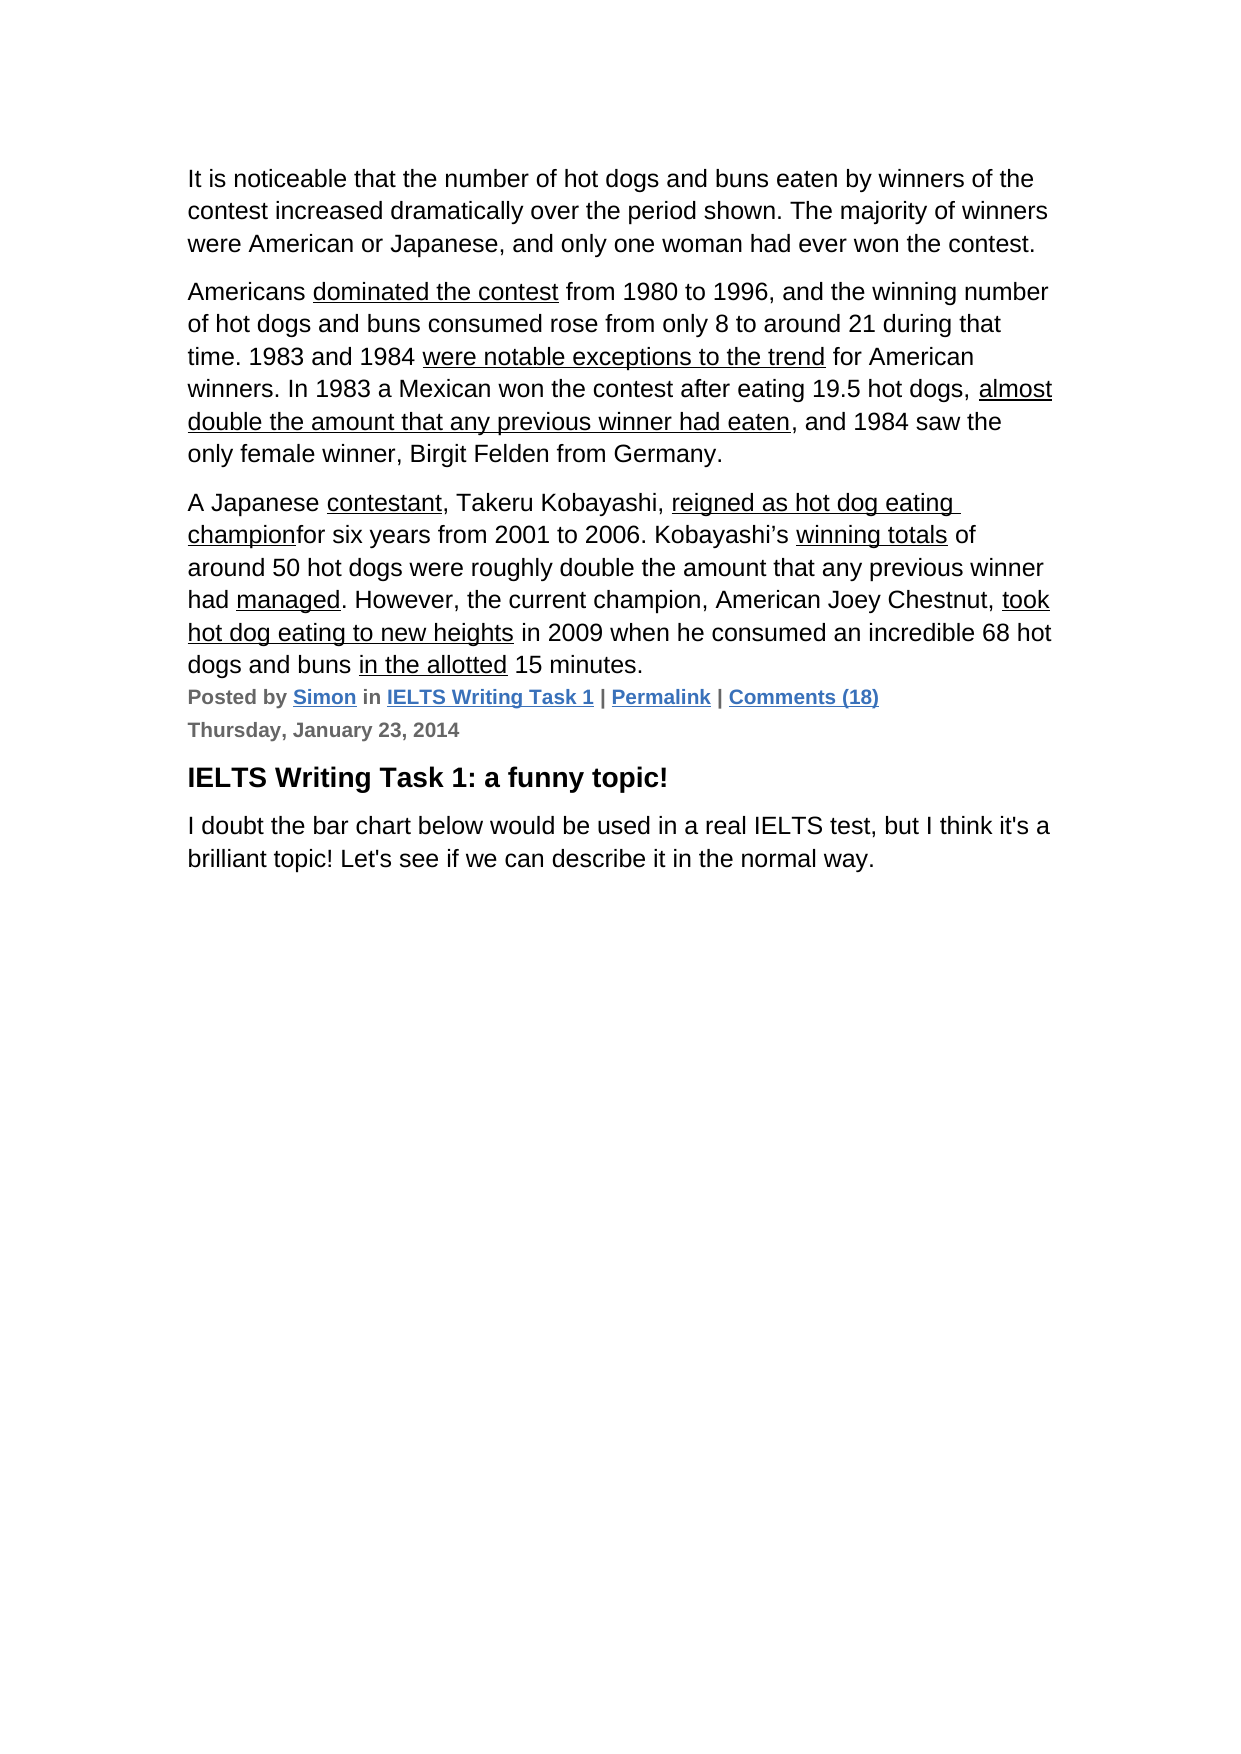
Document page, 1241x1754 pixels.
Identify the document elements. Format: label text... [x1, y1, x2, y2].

text Thursday, January 23, 2014 [187, 713, 1053, 746]
text IELTS Writing Task 1: a funny topic! [187, 761, 1053, 794]
text It is noticeable that the number of hot dogs and buns eaten by winners of the contest increased dramatically over the period shown. The majority of winners were American or Japanese, and only one woman had ever won the contest. [187, 162, 1053, 259]
text I doubt the bar chart below would be used in a real IELTS test, but I think it's a brilliant topic! Let's see if we can describe it in the normal way. [187, 809, 1053, 874]
text A Japanese contestant, Takeru Kobayashi, reigned as hot dog eating championfor six years from 2001 to 2006. Kobayashi’s winning totals of around 50 hot dogs were roughly double the amount that any previous winner had managed. However, the current champion, American Joey Chestnut, took hot dog eating to new heights in 2009 when he consumed an incredible 68 hot dogs and buns in the allotted 15 minutes. [187, 486, 1053, 681]
text Posted by Simon in IELTS Writing Task 1 | Permalink | Comments (18) [187, 681, 1053, 713]
text Americans dominated the contest from 1980 to 1996, and the winning number of hot dogs and buns consumed rose from only 8 to around 21 during that time. 1983 and 1984 were notable exceptions to the trend for American winners. In 1983 a Mexican won the contest after eating 19.5 hot dogs, almost double the amount that any previous winner had eaten, and 1984 saw the only female winner, Birgit Felden from Germany. [187, 275, 1053, 470]
